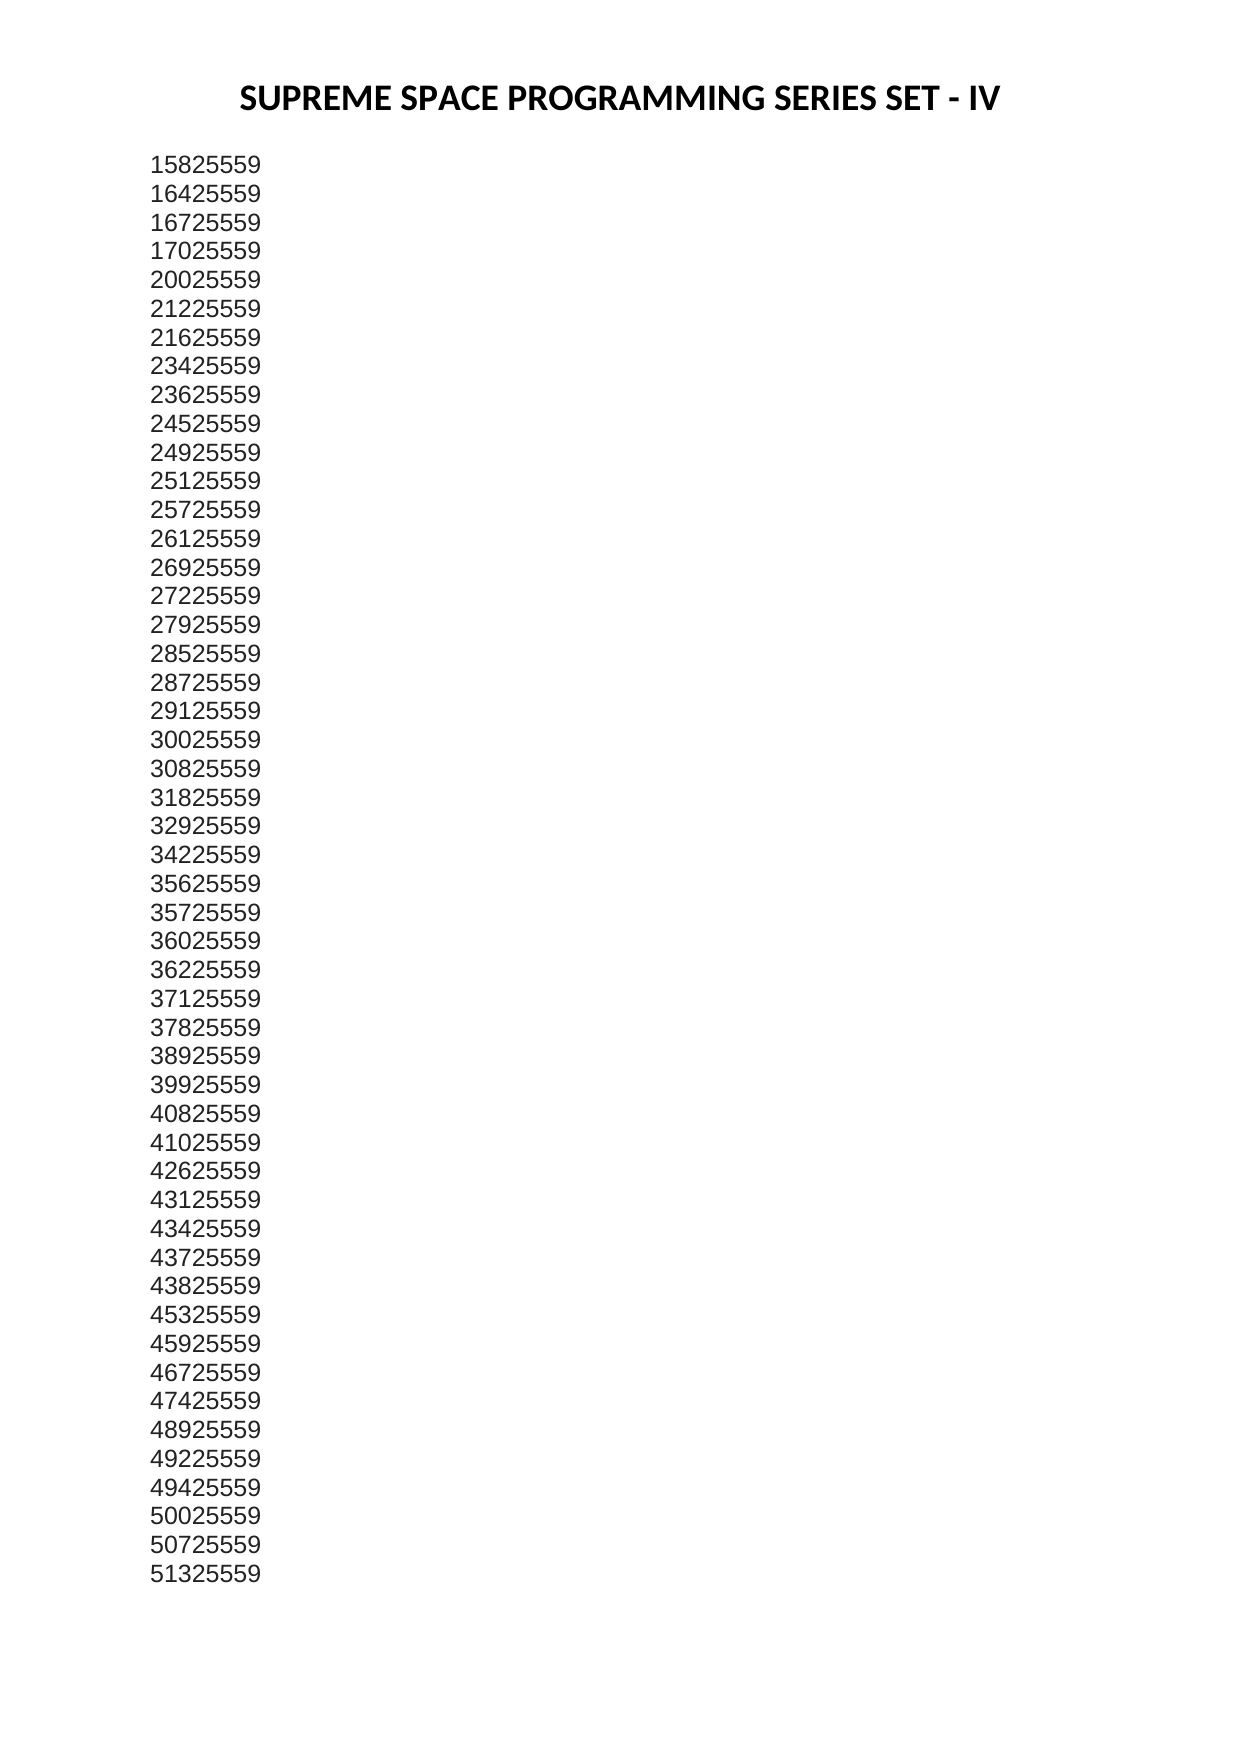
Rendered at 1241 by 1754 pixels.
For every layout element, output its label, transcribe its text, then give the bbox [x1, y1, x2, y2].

text 37825559 [150, 1012, 1090, 1041]
text 15825559 [150, 150, 1090, 179]
text 28525559 [150, 639, 1090, 667]
text 49425559 [150, 1472, 1090, 1501]
text 34225559 [150, 840, 1090, 869]
text 26125559 [150, 524, 1090, 552]
text 24525559 [150, 409, 1090, 437]
text 43825559 [150, 1271, 1090, 1300]
text 51325559 [150, 1559, 1090, 1587]
text 32925559 [150, 811, 1090, 840]
text 46725559 [150, 1357, 1090, 1386]
text 30025559 [150, 725, 1090, 754]
text 24925559 [150, 437, 1090, 466]
text 37125559 [150, 984, 1090, 1012]
text 29125559 [150, 696, 1090, 725]
text 21225559 [150, 294, 1090, 322]
text 35625559 [150, 869, 1090, 897]
text 43125559 [150, 1185, 1090, 1214]
text 21625559 [150, 322, 1090, 351]
text 43725559 [150, 1242, 1090, 1271]
text 16425559 [150, 179, 1090, 207]
text 40825559 [150, 1099, 1090, 1127]
text 27225559 [150, 581, 1090, 610]
text 26925559 [150, 552, 1090, 581]
text 17025559 [150, 236, 1090, 265]
text 28725559 [150, 667, 1090, 696]
text 48925559 [150, 1415, 1090, 1444]
text 25725559 [150, 495, 1090, 524]
text 31825559 [150, 782, 1090, 811]
text 27925559 [150, 610, 1090, 639]
text 42625559 [150, 1156, 1090, 1185]
text 49225559 [150, 1444, 1090, 1472]
text 47425559 [150, 1386, 1090, 1415]
text 50025559 [150, 1501, 1090, 1530]
text 41025559 [150, 1127, 1090, 1156]
text 38925559 [150, 1041, 1090, 1070]
text 45925559 [150, 1329, 1090, 1357]
text 25125559 [150, 466, 1090, 495]
text 20025559 [150, 265, 1090, 294]
text 23625559 [150, 380, 1090, 409]
text 36025559 [150, 926, 1090, 955]
text 16725559 [150, 207, 1090, 236]
text 43425559 [150, 1214, 1090, 1242]
text 50725559 [150, 1530, 1090, 1559]
text 35725559 [150, 897, 1090, 926]
text 30825559 [150, 754, 1090, 782]
text 36225559 [150, 955, 1090, 984]
text 39925559 [150, 1070, 1090, 1099]
text 23425559 [150, 351, 1090, 380]
text 45325559 [150, 1300, 1090, 1329]
